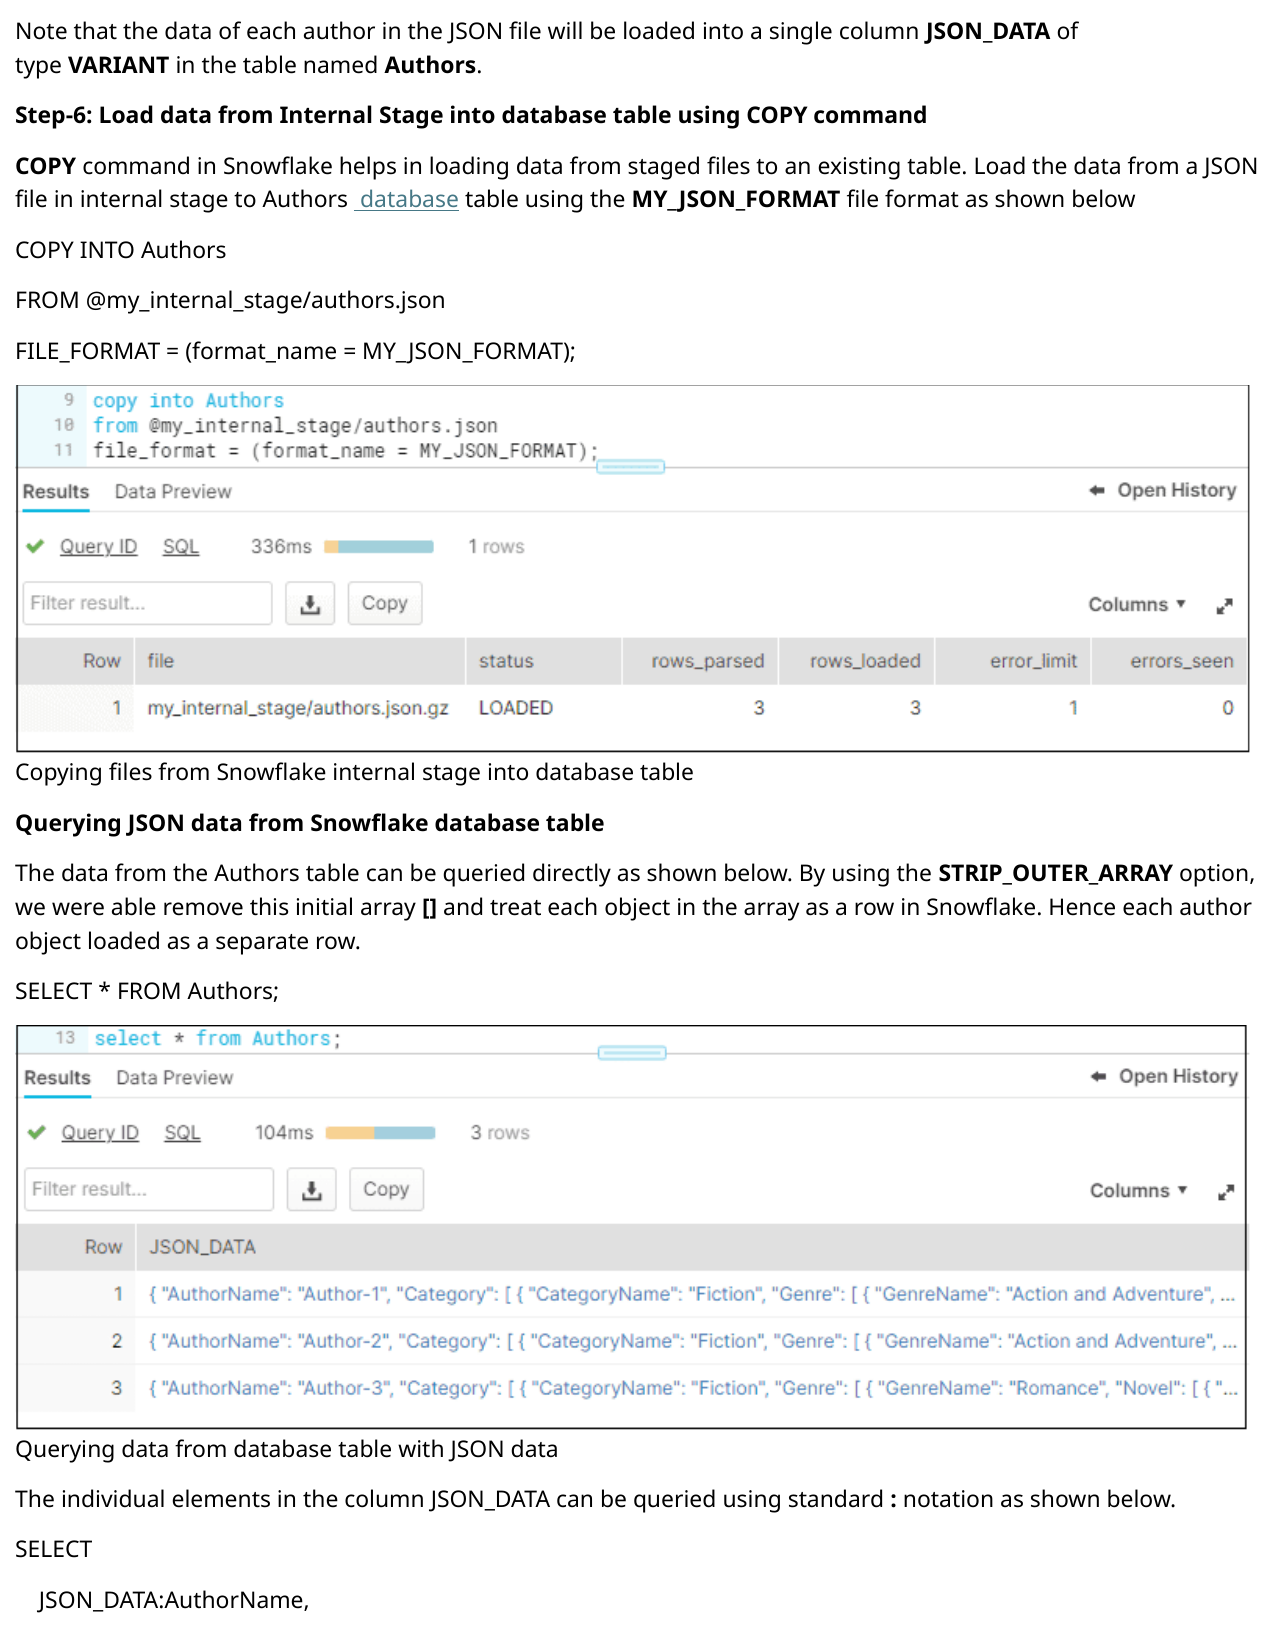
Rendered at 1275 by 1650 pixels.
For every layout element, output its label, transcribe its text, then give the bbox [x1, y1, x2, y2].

text SELECT [15, 1533, 1260, 1565]
text COPY command in Snowflake helps in loading data from staged files to an existing table. Load the data from a JSON file in internal stage to Authors database table using the MY_JSON_FORMAT file format as shown below [15, 149, 1260, 214]
text The data from the Authors table can be queried directly as shown below. By using the STRIP_OUTER_ARRAY option, we were able remove this initial array [] and treat each object in the array as a row in Snowflake. Hence each author object loaded as a separate row. [15, 857, 1260, 956]
text Step-6: Load data from Internal Stage into database table using COPY command [15, 99, 1260, 130]
text FILE_FORMAT = (format_name = MY_JSON_FORMAT); [15, 334, 1260, 366]
text Querying JSON data from Snowflake database table [15, 807, 1260, 838]
text JSON_DATA:AuthorName, [15, 1584, 1260, 1615]
text The individual elements in the column JSON_DATA can be queried using standard : notation as shown below. [15, 1483, 1260, 1514]
text Note that the data of each author in the JSON file will be loaded into a single column JSON_DATA of type VARIANT in the table named Authors. [15, 15, 1260, 80]
text COPY INTO Authors [15, 234, 1260, 265]
text SELECT * FROM Authors; [15, 975, 1260, 1006]
picture [15, 1025, 1250, 1431]
text FROM @my_internal_stage/authors.json [15, 284, 1260, 315]
picture [15, 385, 1250, 754]
